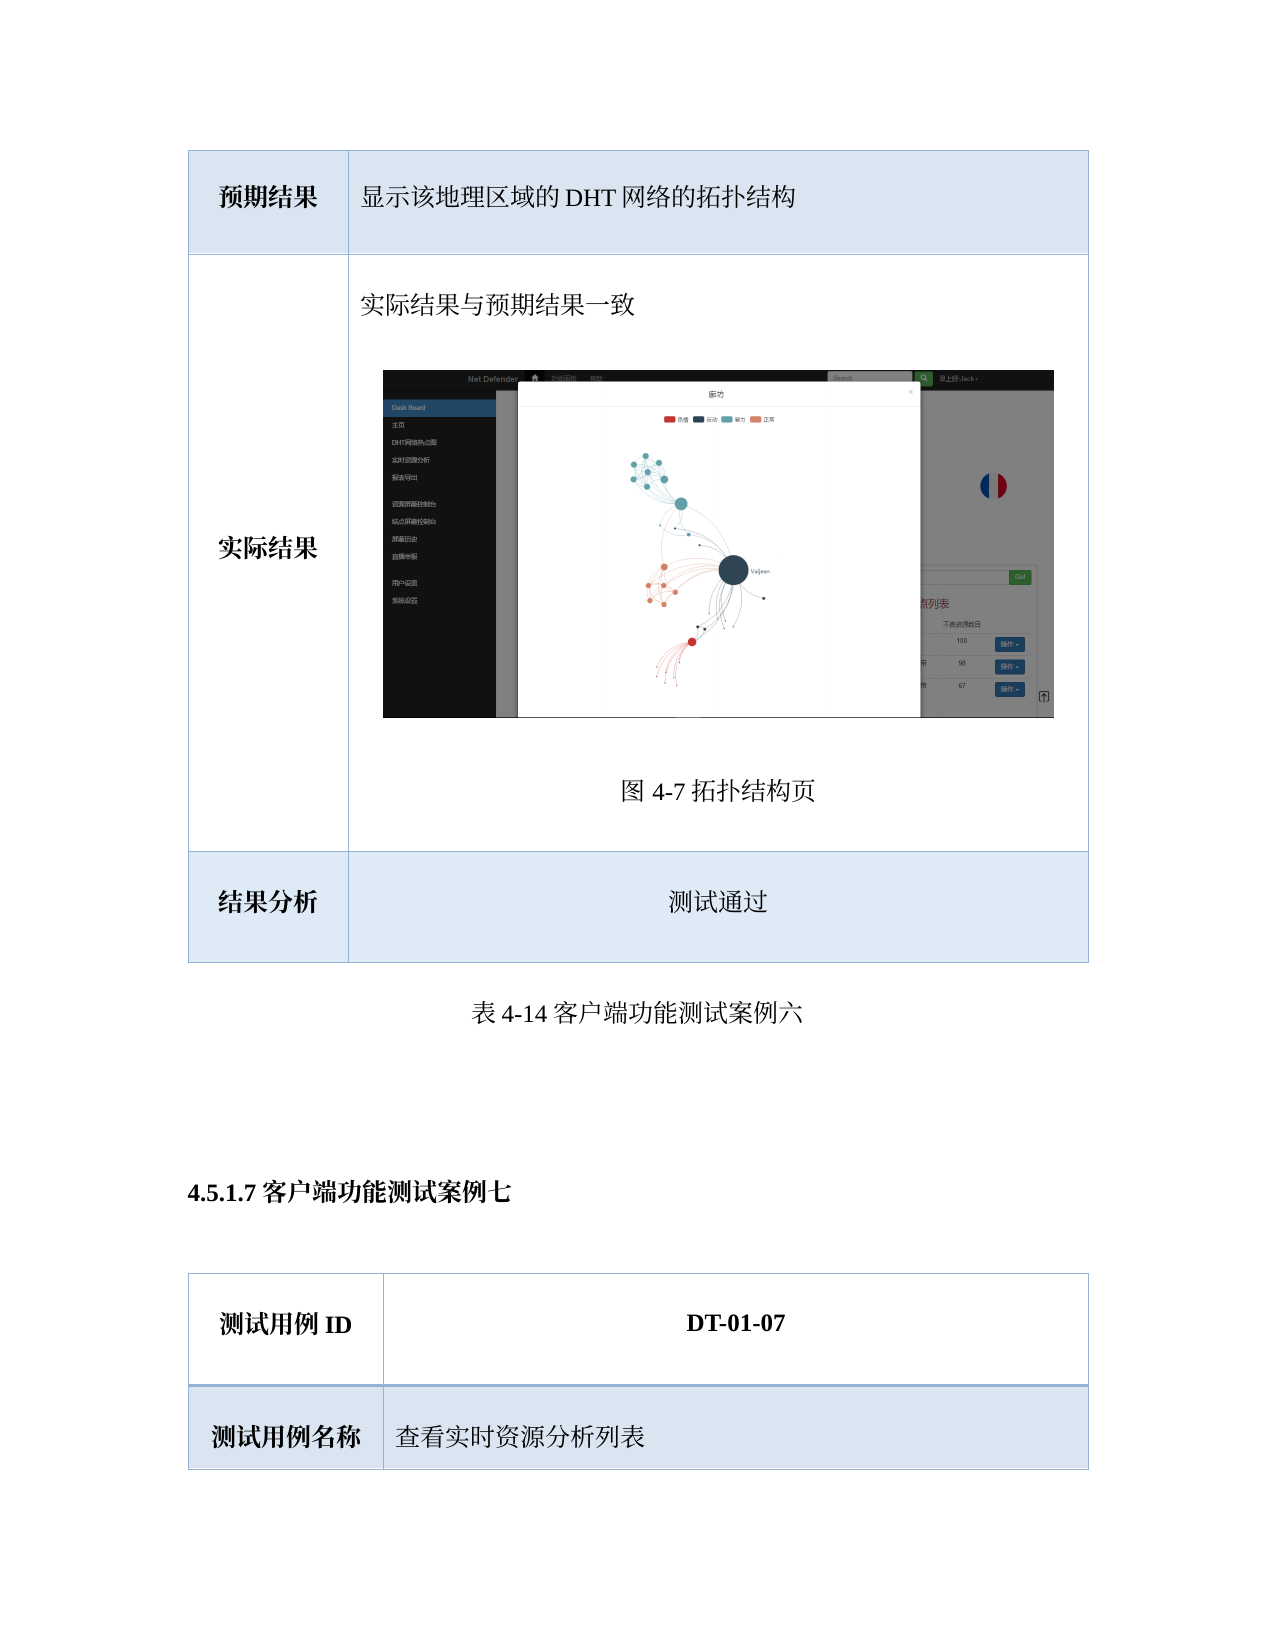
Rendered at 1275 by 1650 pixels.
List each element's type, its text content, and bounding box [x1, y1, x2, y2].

text 表4-14 客户端功能测试案例六 [187, 979, 1087, 1044]
table_cell 结果分析 [189, 852, 348, 962]
subtitle 4.5.1.7 客户端功能测试案例七 [187, 1158, 1087, 1223]
picture [383, 370, 1054, 718]
table_cell 实际结果与预期结果一致 图 4-7 拓扑结构页 [349, 255, 1088, 851]
table_cell 预期结果 [189, 151, 348, 253]
table_cell 测试用例名称 [189, 1387, 383, 1468]
table_cell 实际结果 [189, 255, 348, 851]
table_cell 显示该地理区域的DHT网络的拓扑结构 [349, 151, 1088, 253]
table_header DT-01-07 [384, 1274, 1088, 1384]
table_cell 测试通过 [349, 852, 1088, 962]
table_cell 查看实时资源分析列表 [384, 1387, 1088, 1468]
table_header 测试用例ID [189, 1274, 383, 1384]
